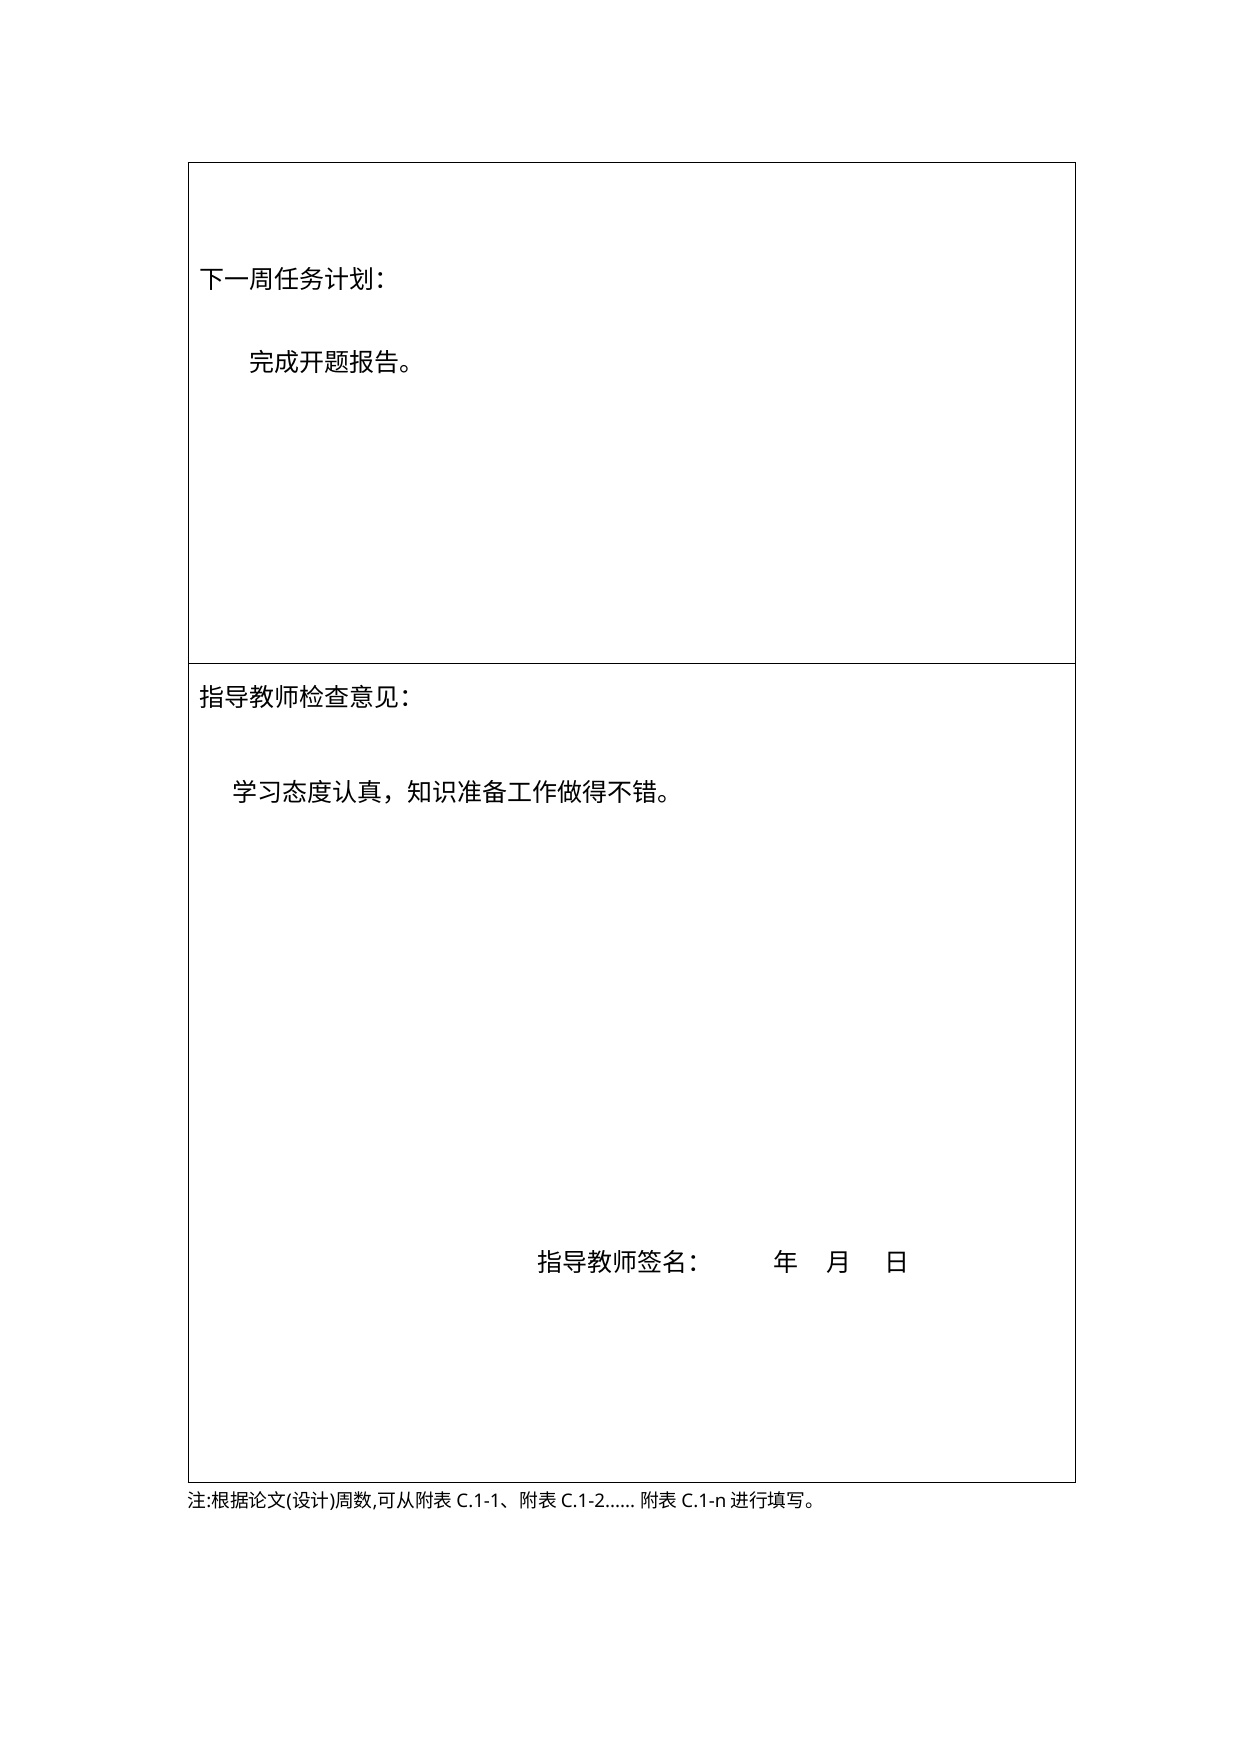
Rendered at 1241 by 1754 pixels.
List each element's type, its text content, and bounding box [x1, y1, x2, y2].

text 注:根据论文(设计)周数,可从附表C.1-1、附表C.1-2...... 附表C.1-n进行填写。 [187, 1483, 1053, 1515]
table_cell 指导教师检查意见： 学习态度认真，知识准备工作做得不错。 指导教师签名： 年 月 日 [189, 664, 1075, 1482]
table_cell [189, 163, 1075, 662]
